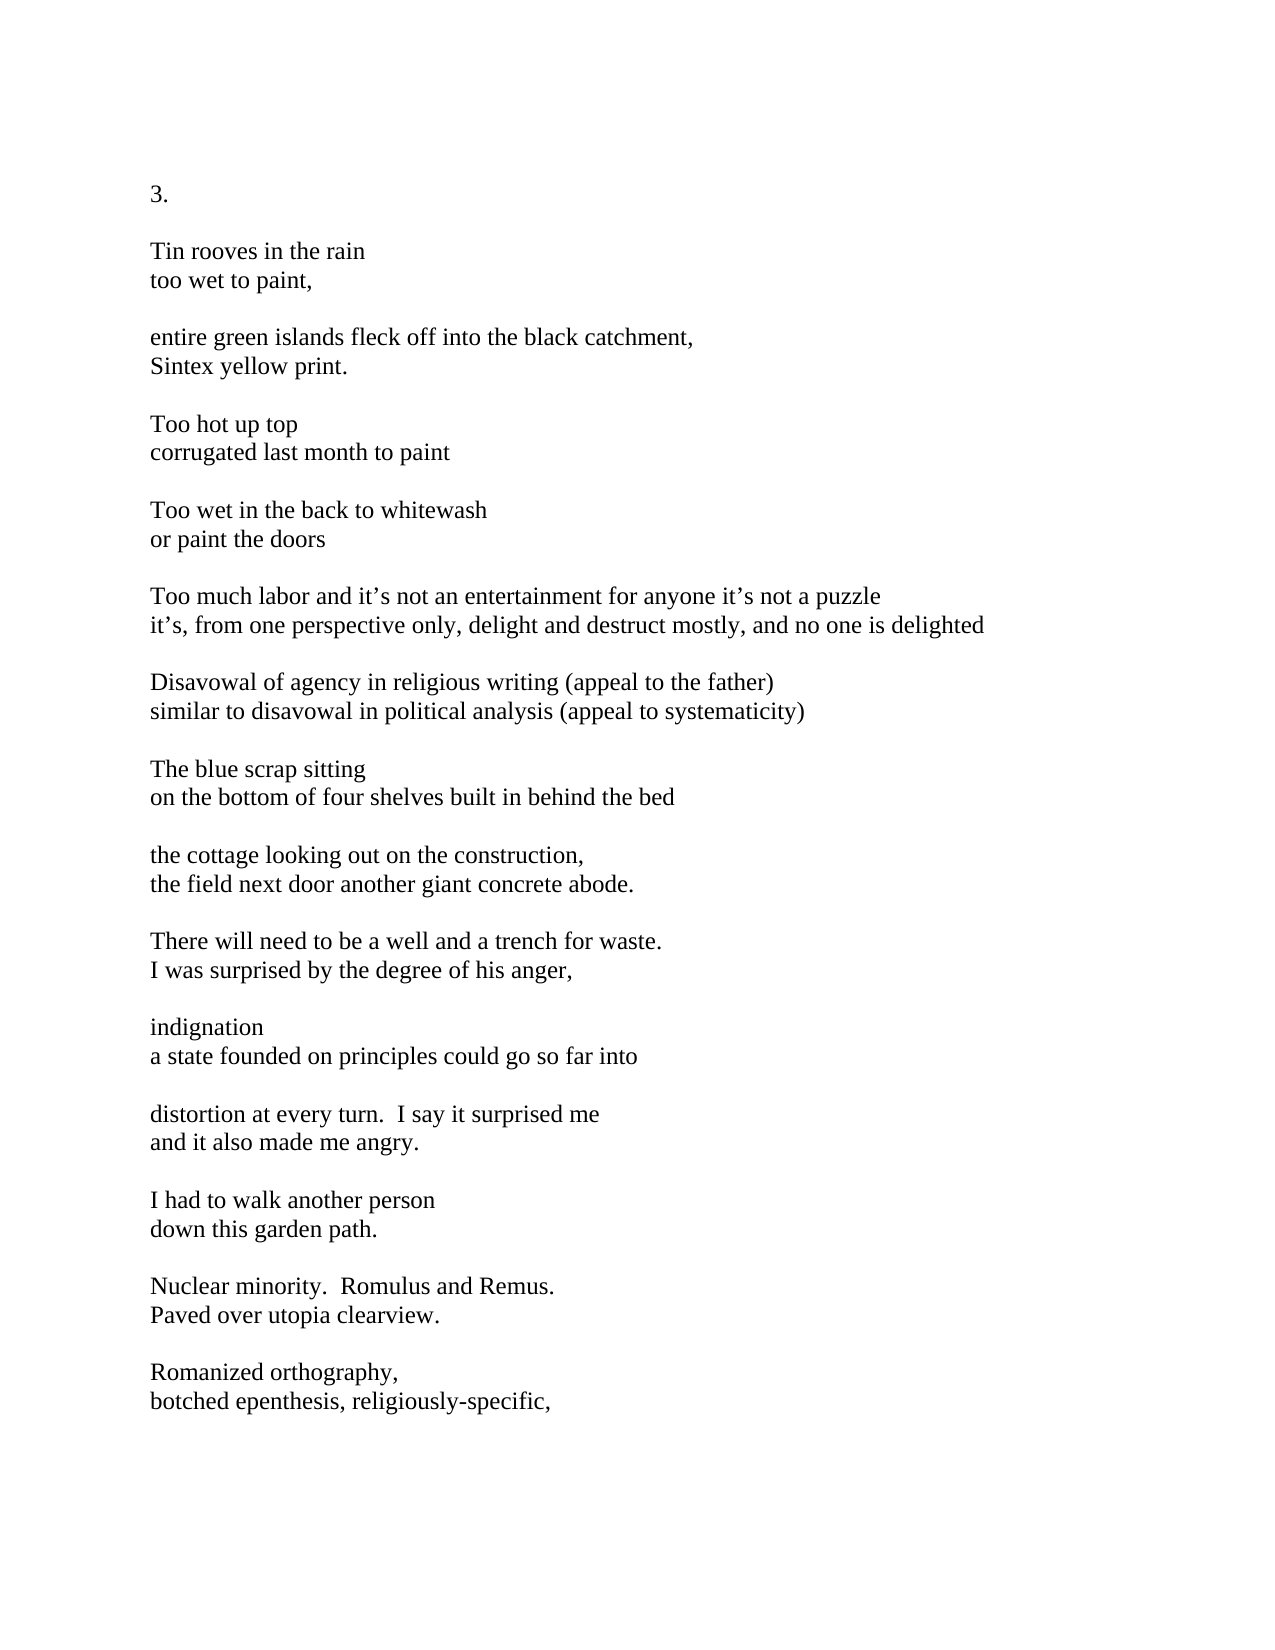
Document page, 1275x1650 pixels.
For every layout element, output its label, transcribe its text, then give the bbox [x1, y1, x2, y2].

text Too hot up top [150, 409, 1125, 437]
text it’s, from one perspective only, delight and destruct mostly, and no one is delighted [150, 610, 1125, 639]
text a state founded on principles could go so far into [150, 1041, 1125, 1070]
text There will need to be a well and a trench for waste. [150, 926, 1125, 955]
text Too wet in the back to whitewash [150, 495, 1125, 524]
text Sintex yellow print. [150, 351, 1125, 380]
text the cottage looking out on the construction, [150, 840, 1125, 869]
text I was surprised by the degree of his anger, [150, 955, 1125, 984]
text Romanized orthography, [150, 1357, 1125, 1386]
text the field next door another giant concrete abode. [150, 869, 1125, 897]
text too wet to paint, [150, 265, 1125, 294]
text Nuclear minority. Romulus and Remus. [150, 1271, 1125, 1300]
text Paved over utopia clearview. [150, 1300, 1125, 1329]
text I had to walk another person [150, 1185, 1125, 1214]
text down this garden path. [150, 1214, 1125, 1242]
text The blue scrap sitting [150, 754, 1125, 782]
text similar to disavowal in political analysis (appeal to systematicity) [150, 696, 1125, 725]
text 3. [150, 179, 1125, 207]
text or paint the doors [150, 524, 1125, 552]
text Tin rooves in the rain [150, 236, 1125, 265]
text indignation [150, 1012, 1125, 1041]
text on the bottom of four shelves built in behind the bed [150, 782, 1125, 811]
text corrugated last month to paint [150, 437, 1125, 466]
text entire green islands fleck off into the black catchment, [150, 322, 1125, 351]
text botched epenthesis, religiously-specific, [150, 1386, 1125, 1415]
text distortion at every turn. I say it surprised me [150, 1099, 1125, 1127]
text Disavowal of agency in religious writing (appeal to the father) [150, 667, 1125, 696]
text and it also made me angry. [150, 1127, 1125, 1156]
text Too much labor and it’s not an entertainment for anyone it’s not a puzzle [150, 581, 1125, 610]
